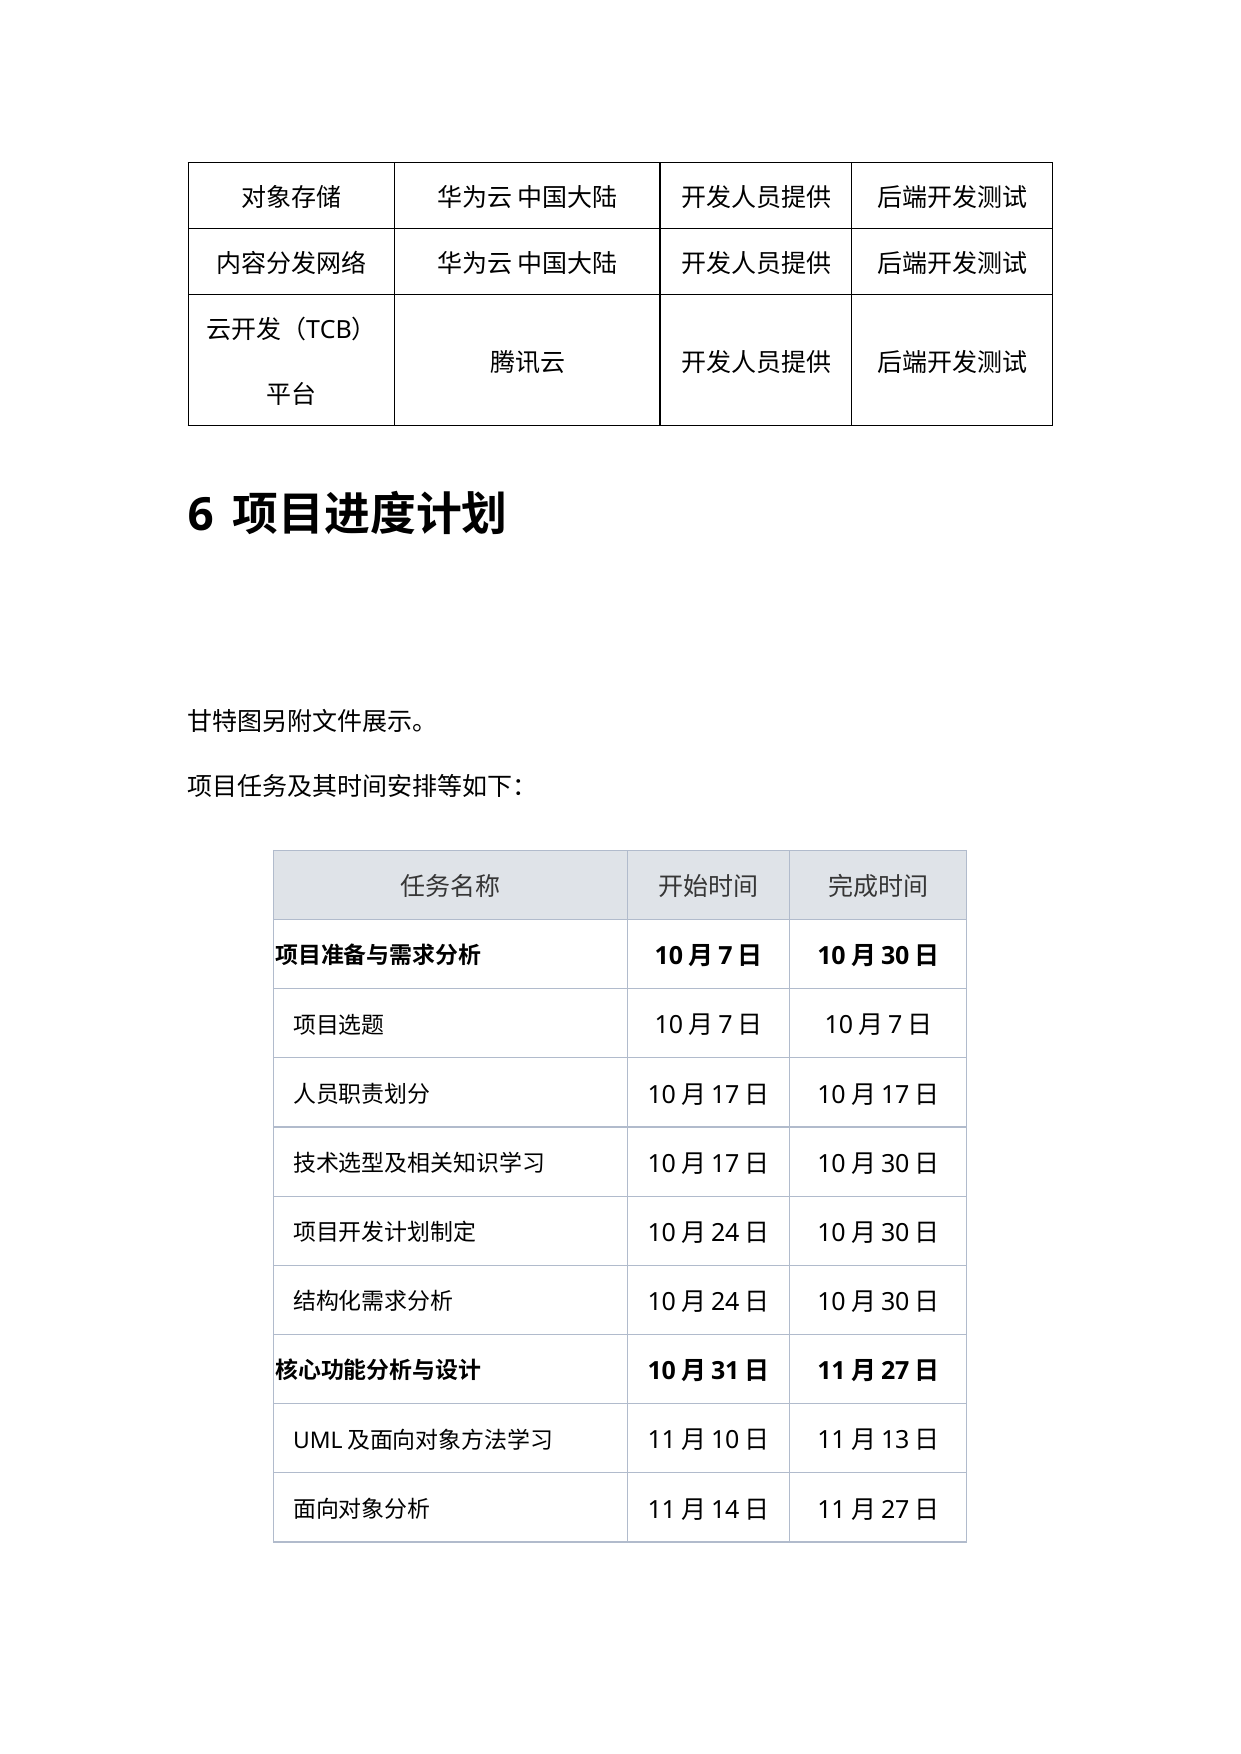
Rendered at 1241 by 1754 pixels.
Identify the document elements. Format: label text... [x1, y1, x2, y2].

table_cell 10月30日 [790, 1266, 966, 1334]
table_cell 后端开发测试 [852, 163, 1052, 228]
table_cell 内容分发网络 [189, 229, 394, 294]
table_cell 华为云 中国大陆 [395, 229, 659, 294]
table_cell 10月7日 [628, 920, 789, 988]
table_cell 开发人员提供 [661, 229, 851, 294]
table_cell 项目开发计划制定 [274, 1197, 627, 1265]
table_cell 核心功能分析与设计 [274, 1335, 627, 1403]
table_cell 11月27日 [790, 1473, 966, 1541]
table_cell 云开发（TCB）平台 [189, 295, 394, 425]
table_cell 项目选题 [274, 989, 627, 1057]
table_cell 10月24日 [628, 1266, 789, 1334]
table_cell 11月14日 [628, 1473, 789, 1541]
table_header 任务名称 [274, 851, 627, 919]
table_cell 对象存储 [189, 163, 394, 228]
text 甘特图另附文件展示。 [187, 687, 1053, 752]
table_cell 开发人员提供 [661, 163, 851, 228]
table_cell 人员职责划分 [274, 1058, 627, 1126]
table_cell 10月7日 [790, 989, 966, 1057]
table_cell 11月10日 [628, 1404, 789, 1472]
table_cell 10月7日 [628, 989, 789, 1057]
text 项目任务及其时间安排等如下： [187, 752, 1053, 817]
table_cell 10月24日 [628, 1197, 789, 1265]
table_cell 华为云 中国大陆 [395, 163, 659, 228]
table_cell 后端开发测试 [852, 229, 1052, 294]
table_cell 开发人员提供 [661, 295, 851, 425]
table_cell 技术选型及相关知识学习 [274, 1128, 627, 1196]
table_cell 10月17日 [628, 1128, 789, 1196]
table_cell 项目准备与需求分析 [274, 920, 627, 988]
table_header 完成时间 [790, 851, 966, 919]
table_cell 10月31日 [628, 1335, 789, 1403]
table_cell 10月30日 [790, 1197, 966, 1265]
table_cell 结构化需求分析 [274, 1266, 627, 1334]
table_cell 11月13日 [790, 1404, 966, 1472]
table_cell 10月17日 [790, 1058, 966, 1126]
table_header 开始时间 [628, 851, 789, 919]
table_cell 腾讯云 [395, 295, 659, 425]
table_cell UML及面向对象方法学习 [274, 1404, 627, 1472]
table_cell 10月17日 [628, 1058, 789, 1126]
table_cell 后端开发测试 [852, 295, 1052, 425]
table_cell 10月30日 [790, 1128, 966, 1196]
table_cell 10月30日 [790, 920, 966, 988]
table_cell 面向对象分析 [274, 1473, 627, 1541]
table_cell 11月27日 [790, 1335, 966, 1403]
subtitle 项目进度计划 [187, 462, 1053, 559]
